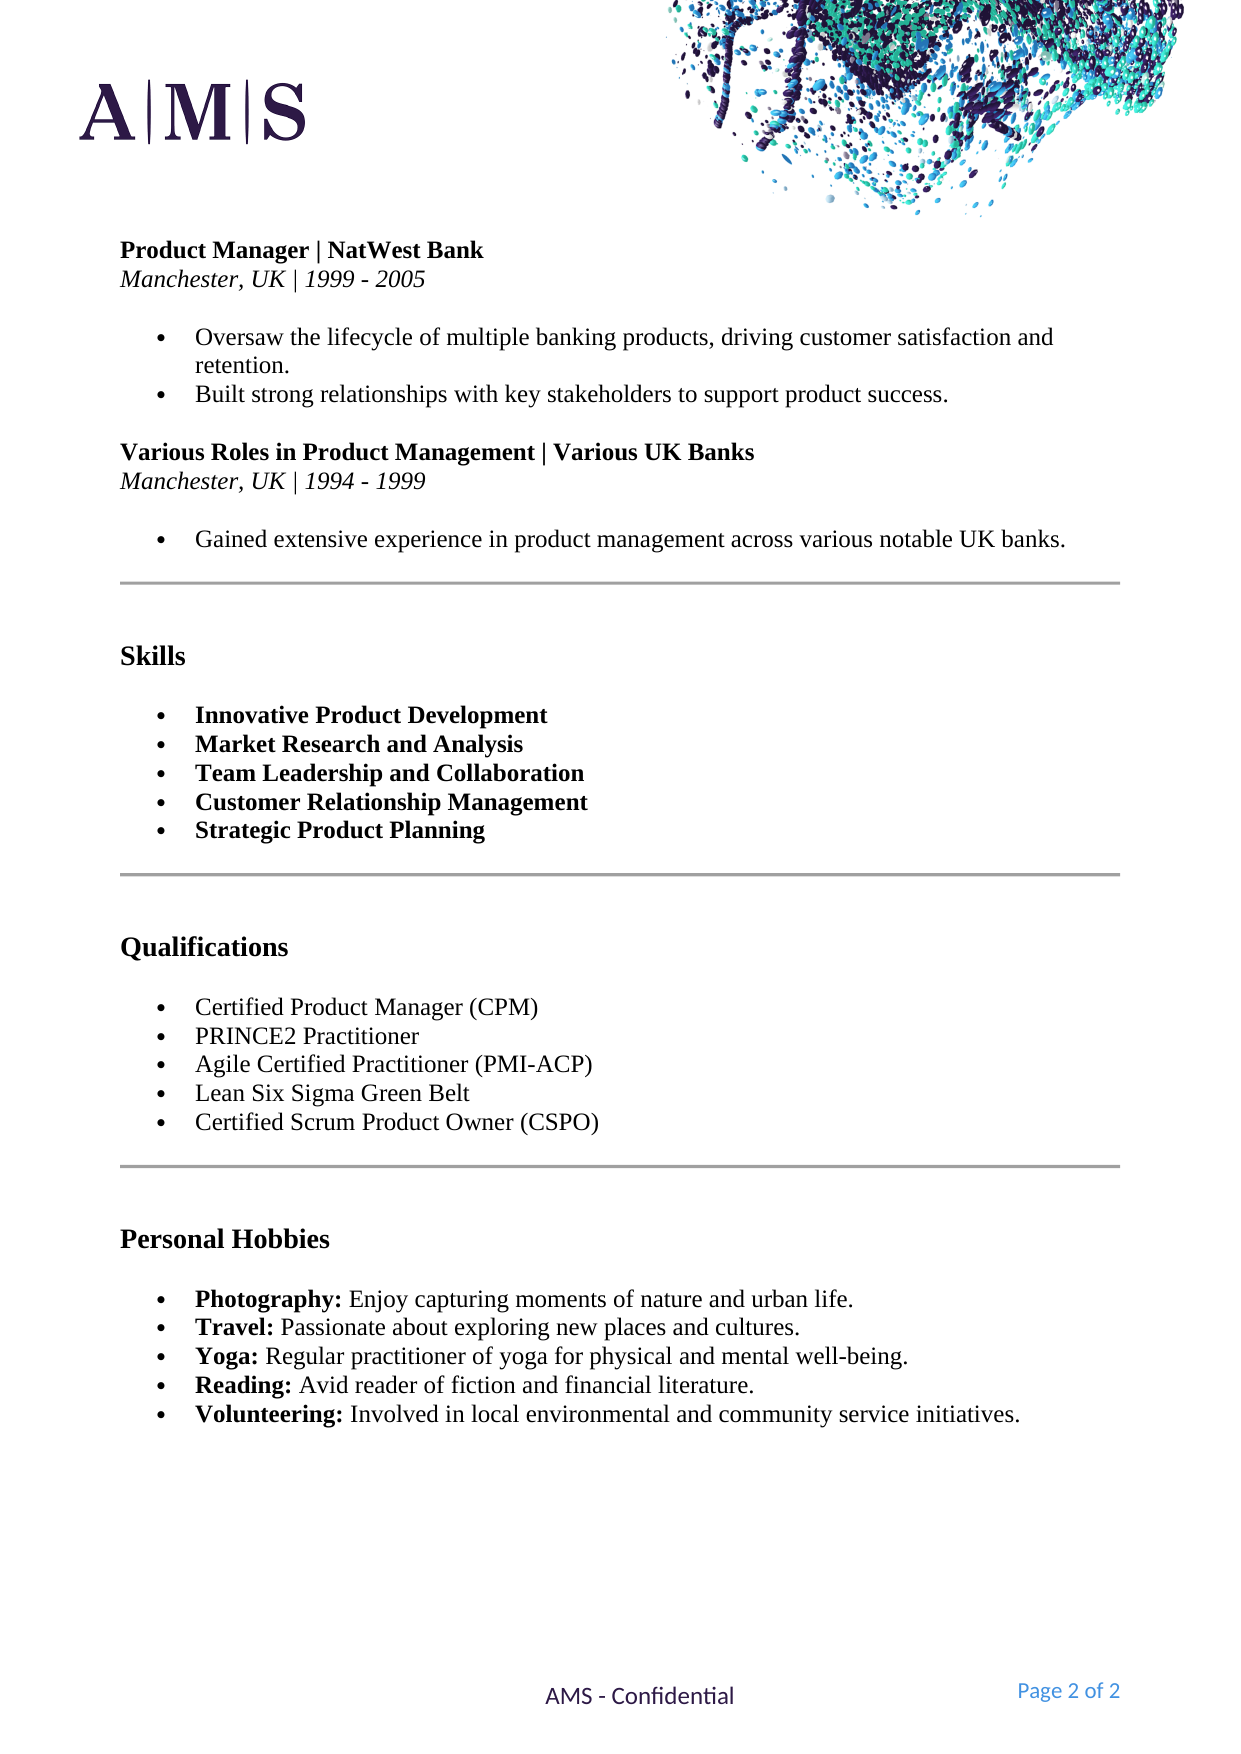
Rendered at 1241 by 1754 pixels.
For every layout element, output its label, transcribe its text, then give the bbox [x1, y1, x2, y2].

list Built strong relationships with key stakeholders to support product success. [157, 379, 1120, 408]
list Team Leadership and Collaboration [157, 758, 1120, 787]
list Gained extensive experience in product management across various notable UK banks. [157, 524, 1120, 552]
list Photography: Enjoy capturing moments of nature and urban life. [157, 1284, 1120, 1312]
list Strategic Product Planning [157, 815, 1120, 844]
list Market Research and Analysis [157, 729, 1120, 758]
list Oversaw the lifecycle of multiple banking products, driving customer satisfaction and retention. [157, 322, 1120, 379]
list Lean Six Sigma Green Belt [157, 1078, 1120, 1107]
list Reading: Avid reader of fiction and financial literature. [157, 1370, 1120, 1399]
list Yoga: Regular practitioner of yoga for physical and mental well-being. [157, 1341, 1120, 1370]
list Customer Relationship Management [157, 787, 1120, 815]
text Personal Hobbies [120, 1222, 1120, 1254]
text Qualifications [120, 930, 1120, 963]
list PRINCE2 Practitioner [157, 1021, 1120, 1049]
picture [0, 0, 1238, 221]
list Agile Certified Practitioner (PMI-ACP) [157, 1049, 1120, 1078]
list Certified Scrum Product Owner (CSPO) [157, 1107, 1120, 1136]
list Travel: Passionate about exploring new places and cultures. [157, 1312, 1120, 1341]
list Innovative Product Development [157, 700, 1120, 729]
list Volunteering: Involved in local environmental and community service initiatives. [157, 1399, 1120, 1427]
text Various Roles in Product Management | Various UK Banks Manchester, UK | 1994 - 1999 [120, 437, 1120, 494]
text Skills [120, 639, 1120, 671]
text Product Manager | NatWest Bank Manchester, UK | 1999 - 2005 [120, 221, 1120, 292]
list Certified Product Manager (CPM) [157, 992, 1120, 1021]
